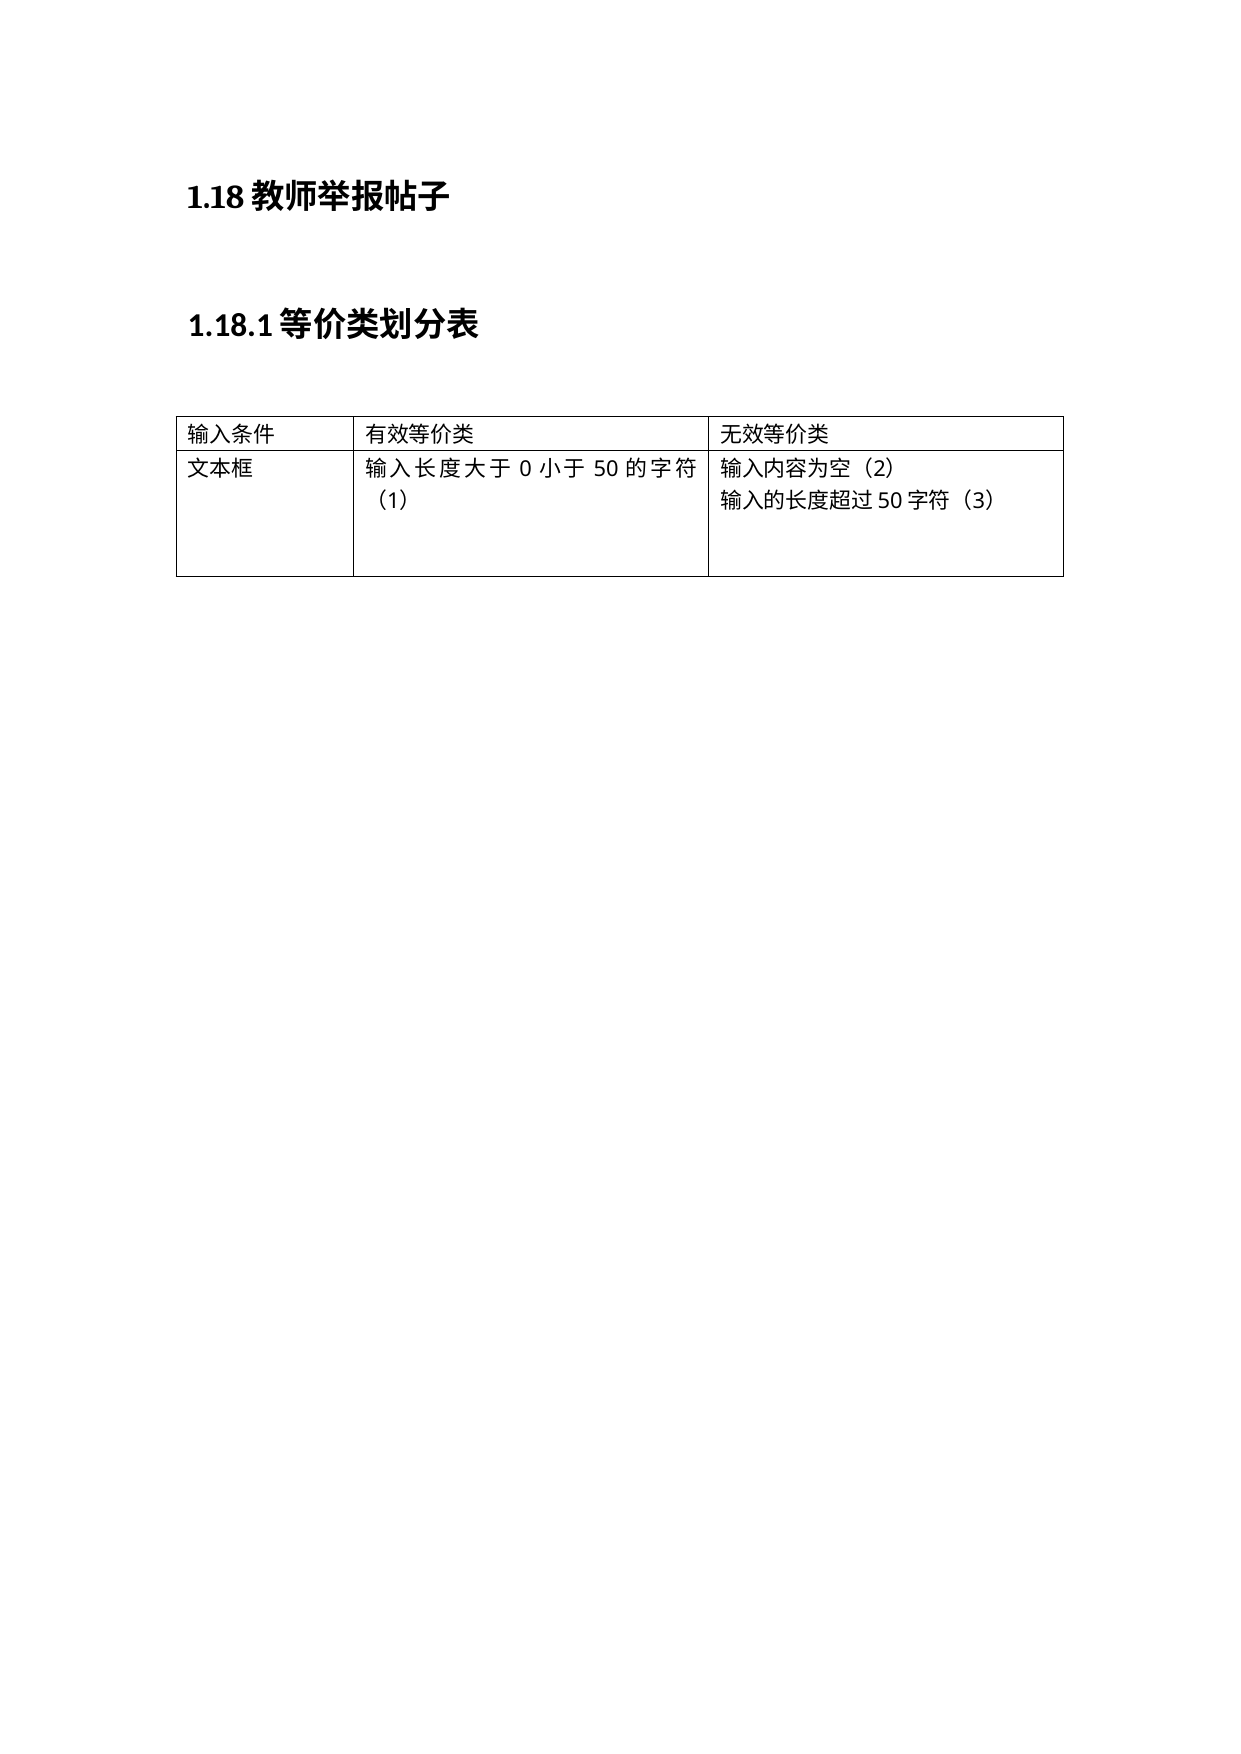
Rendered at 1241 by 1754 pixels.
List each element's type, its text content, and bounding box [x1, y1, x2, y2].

table_cell 输入内容为空（2） 输入的长度超过50字符（3） [709, 451, 1063, 576]
subtitle 1.18教师举报帖子 [187, 162, 1053, 227]
table_header 输入条件 [177, 417, 353, 449]
table_cell 文本框 [177, 451, 353, 576]
table_cell 输入长度大于0小于50的字符（1） [354, 451, 708, 576]
table_header 有效等价类 [354, 417, 708, 449]
table_header 无效等价类 [709, 417, 1063, 449]
subtitle 1.18.1等价类划分表 [187, 289, 1053, 354]
